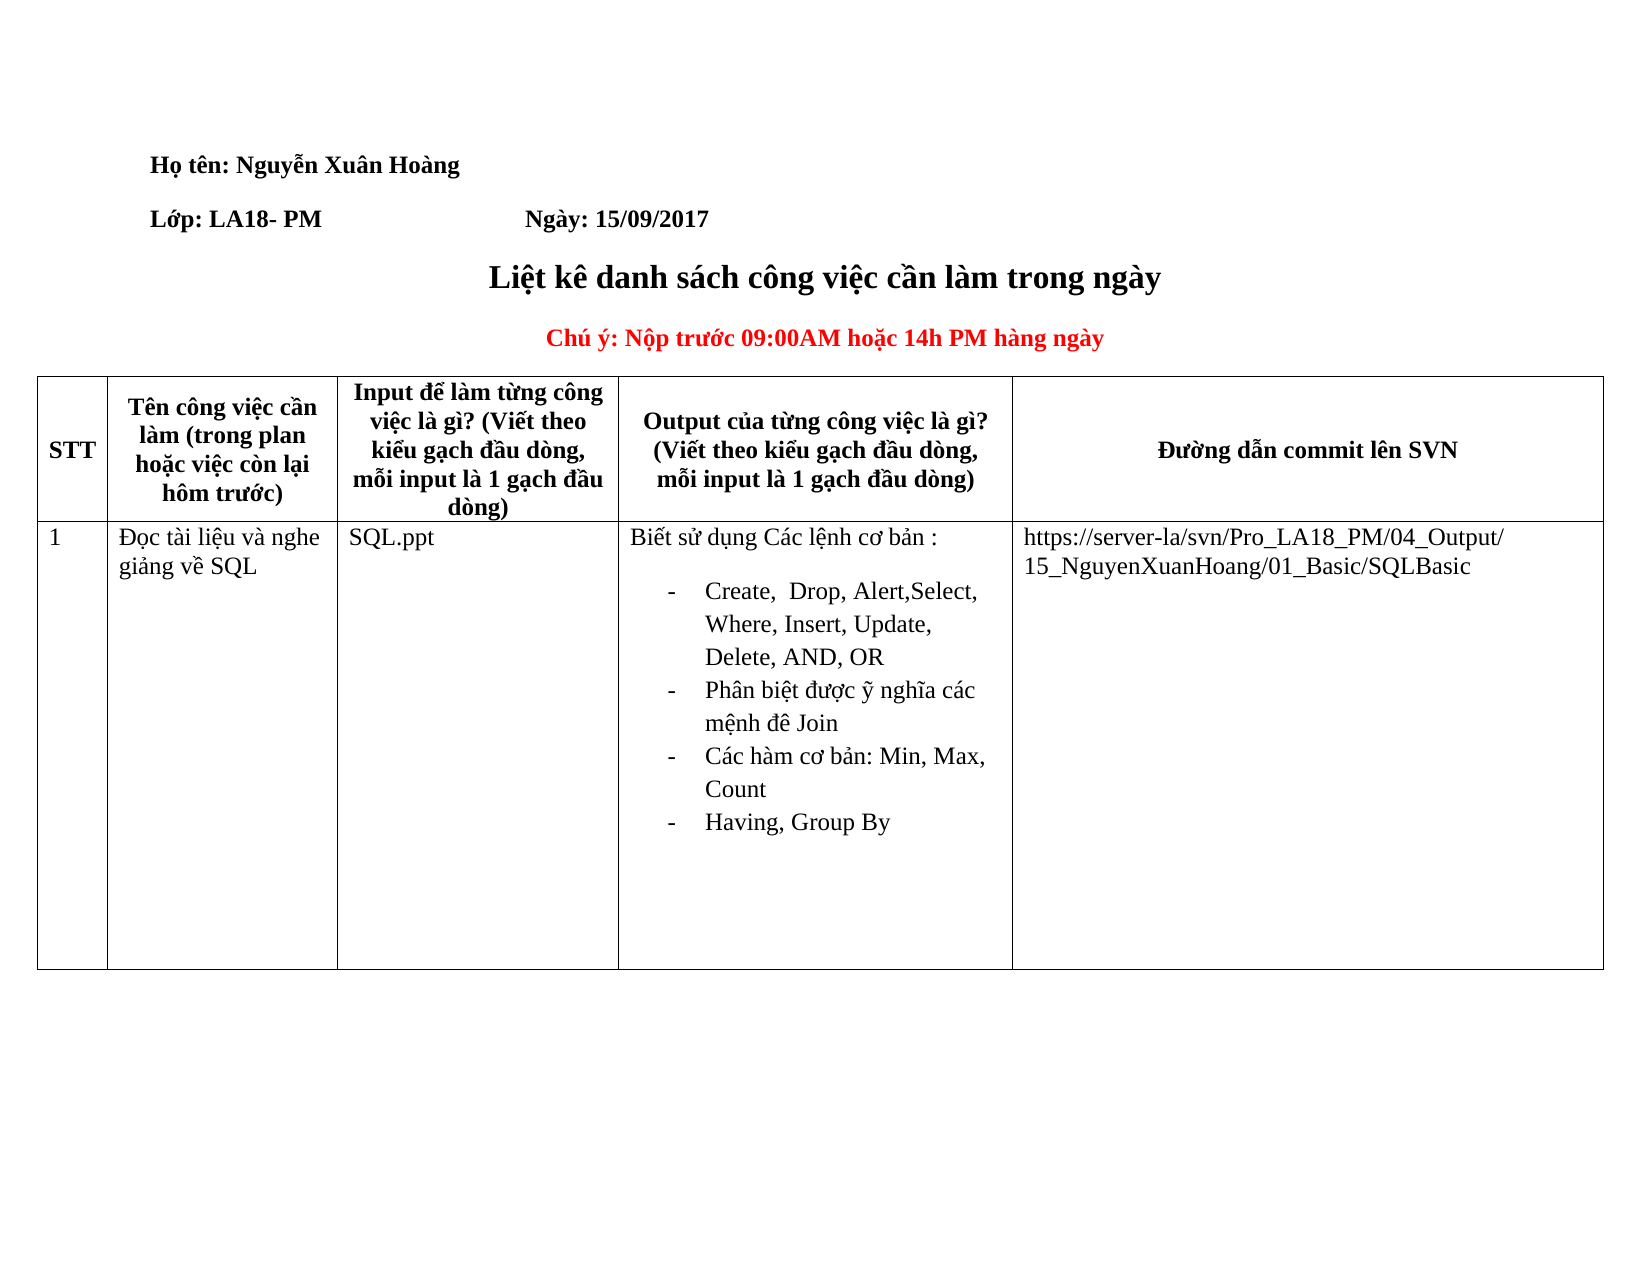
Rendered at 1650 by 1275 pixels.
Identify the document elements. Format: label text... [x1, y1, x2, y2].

table_header Output của từng công việc là gì? (Viết theo kiểu gạch đầu dòng, mỗi input là 1 gạch đầu dòng) [619, 377, 1012, 521]
text Chú ý: Nộp trước 09:00AM hoặc 14h PM hàng ngày [150, 323, 1500, 351]
text Liệt kê danh sách công việc cần làm trong ngày [150, 258, 1500, 296]
table_header Đường dẫn commit lên SVN [1013, 377, 1603, 521]
table_header Tên công việc cần làm (trong plan hoặc việc còn lại hôm trước) [108, 377, 337, 521]
table_cell SQL.ppt [338, 522, 618, 969]
table_header Input để làm từng công việc là gì? (Viết theo kiểu gạch đầu dòng, mỗi input là 1 gạch đầu dòng) [338, 377, 618, 521]
table_cell https://server-la/svn/Pro_LA18_PM/04_Output/15_NguyenXuanHoang/01_Basic/SQLBasic [1013, 522, 1603, 969]
table_cell Đọc tài liệu và nghe giảng về SQL [108, 522, 337, 969]
table_cell 1 [38, 522, 107, 969]
text Lớp: LA18- PM Ngày: 15/09/2017 [150, 204, 1500, 233]
table_cell Biết sử dụng Các lệnh cơ bản : Create, Drop, Alert,Select, Where, Insert, Update, Delete, AND, OR Phân biệt được ỹ nghĩa các mệnh đê Join Các hàm cơ bản: Min, Max, Count Having, Group By [619, 522, 1012, 969]
text Họ tên: Nguyễn Xuân Hoàng [150, 150, 1500, 179]
table_header STT [38, 377, 107, 521]
